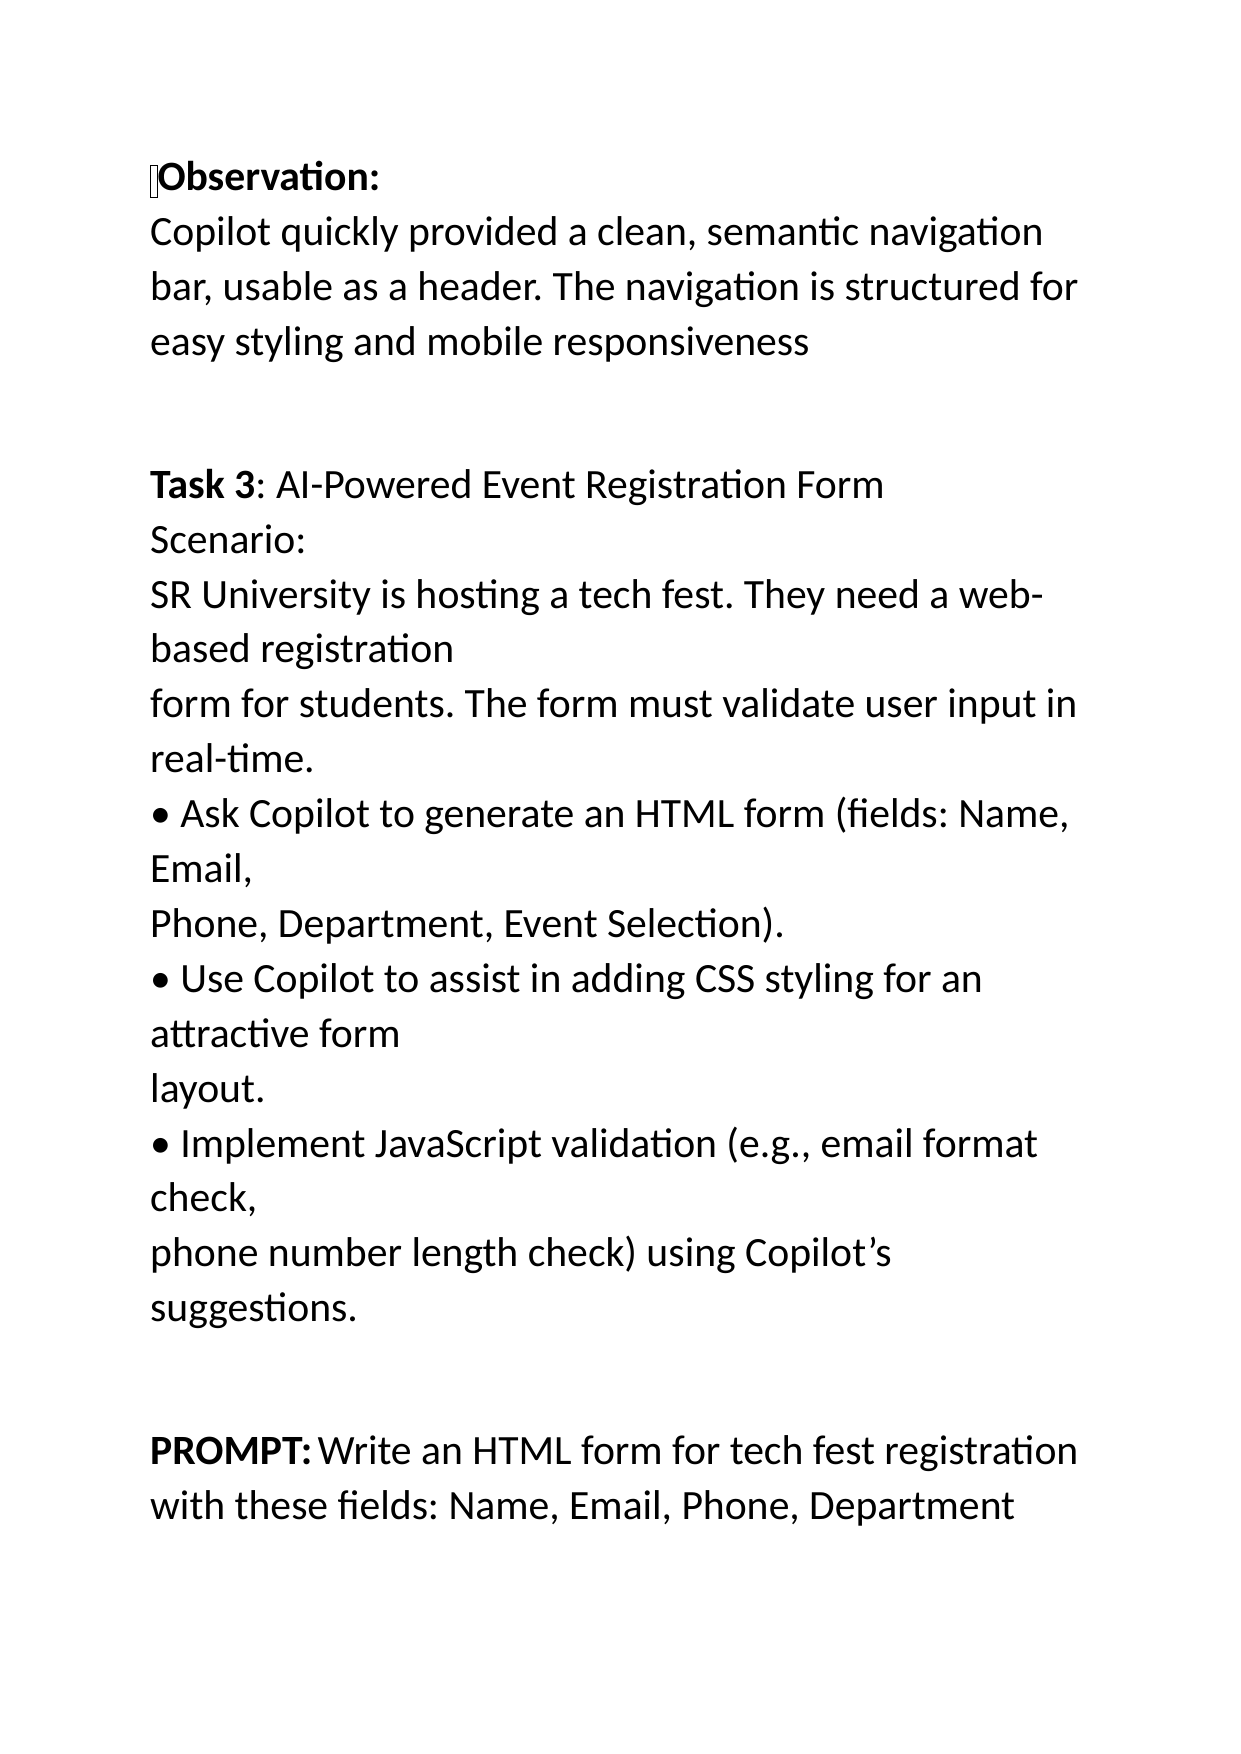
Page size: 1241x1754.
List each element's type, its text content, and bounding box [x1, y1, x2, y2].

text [150, 1424, 1090, 1530]
text Task 3: AI-Powered Event Registration Form Scenario: SR University is hosting a tech fest. They need a web-based registration form for students. The form must validate user input in real-time. • Ask Copilot to generate an HTML form (fields: Name, Email, Phone, Department, Event Selection). • Use Copilot to assist in adding CSS styling for an attractive form layout. • Implement JavaScript validation (e.g., email format check, phone number length check) using Copilot’s suggestions. [150, 458, 1090, 1332]
text Observation: Copilot quickly provided a clean, semantic navigation bar, usable as a header. The navigation is structured for easy styling and mobile responsiveness [150, 150, 1090, 366]
